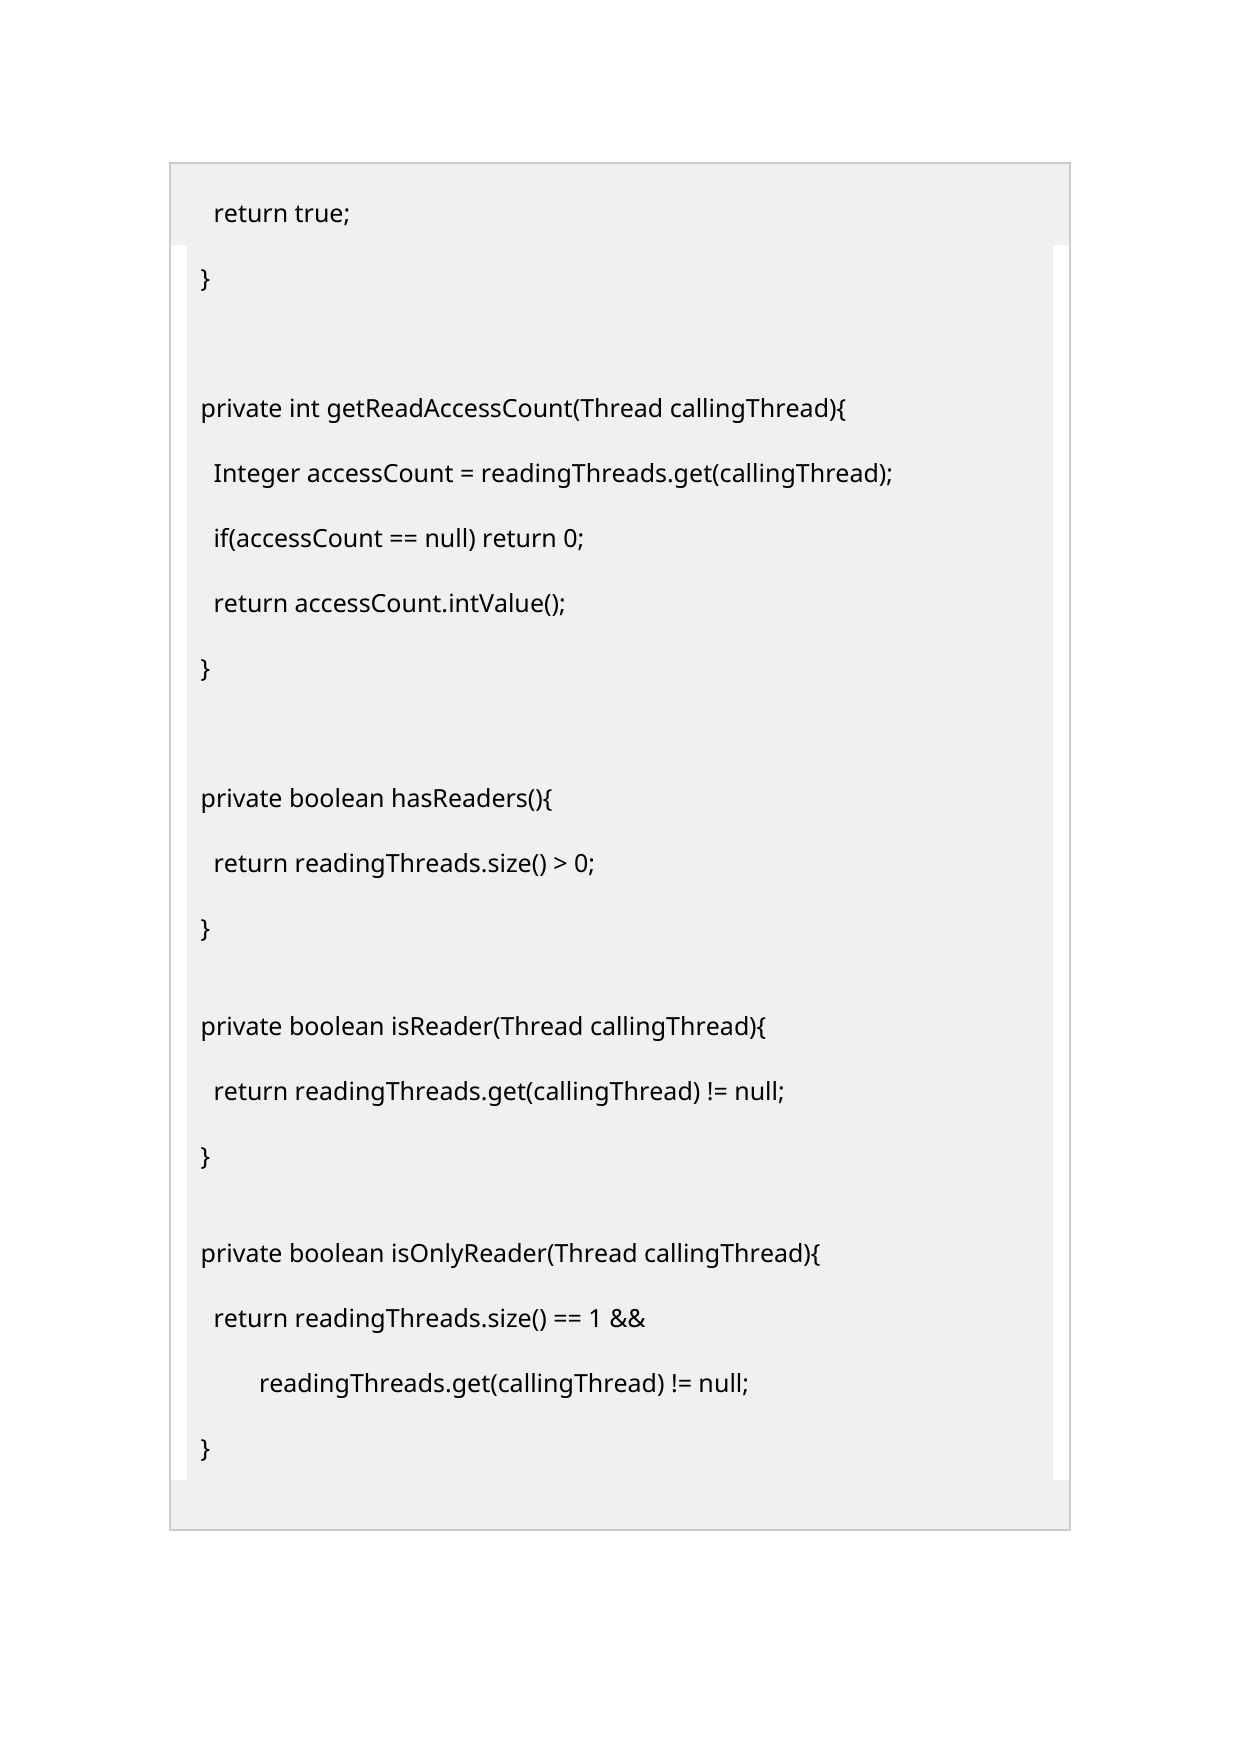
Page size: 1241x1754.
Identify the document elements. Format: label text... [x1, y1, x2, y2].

text } [187, 895, 1053, 960]
text readingThreads.get(callingThread) != null; [187, 1350, 1053, 1415]
text return true; [171, 164, 1069, 245]
text private boolean isReader(Thread callingThread){ [187, 993, 1053, 1058]
text } [187, 245, 1053, 310]
text return readingThreads.get(callingThread) != null; [187, 1058, 1053, 1123]
text } [187, 1415, 1053, 1462]
text private boolean isOnlyReader(Thread callingThread){ [187, 1220, 1053, 1285]
text private int getReadAccessCount(Thread callingThread){ [187, 375, 1053, 440]
text return readingThreads.size() == 1 && [187, 1285, 1053, 1350]
text return accessCount.intValue(); [187, 570, 1053, 635]
text if(accessCount == null) return 0; [187, 505, 1053, 570]
text Integer accessCount = readingThreads.get(callingThread); [187, 440, 1053, 505]
text private boolean hasReaders(){ [187, 765, 1053, 830]
text } [187, 635, 1053, 700]
text } [187, 1123, 1053, 1188]
text return readingThreads.size() > 0; [187, 830, 1053, 895]
